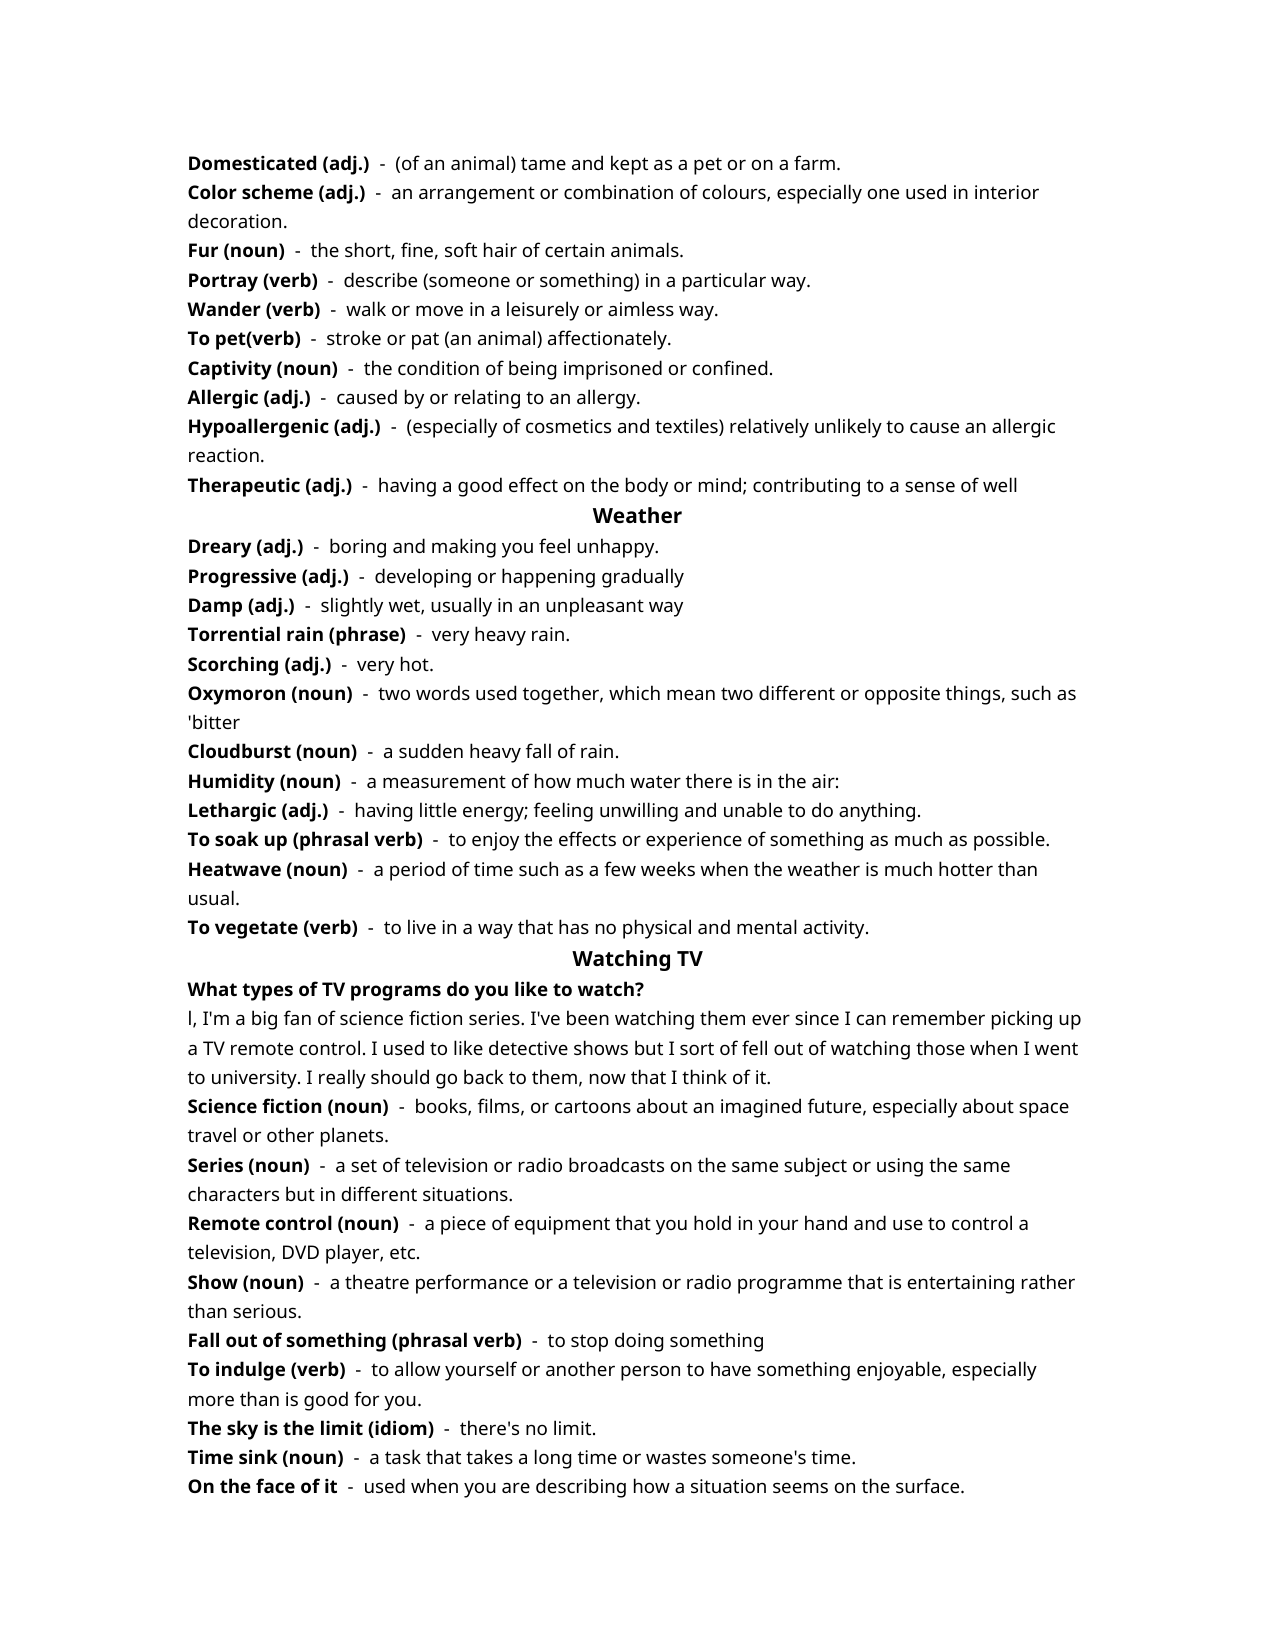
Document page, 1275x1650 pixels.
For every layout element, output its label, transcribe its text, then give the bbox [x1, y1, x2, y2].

text On the face of it - used when you are describing how a situation seems on the surface. [187, 1474, 1087, 1499]
text To indulge (verb) - to allow yourself or another person to have something enjoyable, especially more than is good for you. [187, 1357, 1087, 1412]
text l, I'm a big fan of science fiction series. I've been watching them ever since I can remember picking up a TV remote control. I used to like detective shows but I sort of fell out of watching those when I went to university. I really should go back to them, now that I think of it. [187, 1006, 1087, 1089]
text What types of TV programs do you like to watch? [187, 976, 1087, 1002]
text Damp (adj.) - slightly wet, usually in an unpleasant way [187, 592, 1087, 618]
text Fur (noun) - the short, fine, soft hair of certain animals. [187, 238, 1087, 263]
text Captivity (noun) - the condition of being imprisoned or confined. [187, 355, 1087, 380]
text To vegetate (verb) - to live in a way that has no physical and mental activity. [187, 914, 1087, 940]
text Wander (verb) - walk or move in a leisurely or aimless way. [187, 296, 1087, 322]
text Humidity (noun) - a measurement of how much water there is in the air: [187, 768, 1087, 793]
text Color scheme (adj.) - an arrangement or combination of colours, especially one used in interior decoration. [187, 179, 1087, 234]
text Hypoallergenic (adj.) - (especially of cosmetics and textiles) relatively unlikely to cause an allergic reaction. [187, 413, 1087, 468]
text Progressive (adj.) - developing or happening gradually [187, 563, 1087, 589]
text Allergic (adj.) - caused by or relating to an allergy. [187, 384, 1087, 410]
text To soak up (phrasal verb) - to enjoy the effects or experience of something as much as possible. [187, 827, 1087, 852]
text The sky is the limit (idiom) - there's no limit. [187, 1415, 1087, 1441]
text Portray (verb) - describe (someone or something) in a particular way. [187, 267, 1087, 293]
text Heatwave (noun) - a period of time such as a few weeks when the weather is much hotter than usual. [187, 856, 1087, 911]
text Remote control (noun) - a piece of equipment that you hold in your hand and use to control a television, DVD player, etc. [187, 1210, 1087, 1265]
text Dreary (adj.) - boring and making you feel unhappy. [187, 534, 1087, 559]
text Oxymoron (noun) - two words used together, which mean two different or opposite things, such as 'bitter [187, 680, 1087, 735]
text Therapeutic (adj.) - having a good effect on the body or mind; contributing to a sense of well [187, 472, 1087, 497]
text Domesticated (adj.) - (of an animal) tame and kept as a pet or on a farm. [187, 150, 1087, 176]
text Scorching (adj.) - very hot. [187, 651, 1087, 676]
text Series (noun) - a set of television or radio broadcasts on the same subject or using the same characters but in different situations. [187, 1152, 1087, 1207]
text To pet(verb) - stroke or pat (an animal) affectionately. [187, 326, 1087, 351]
text Watching TV [187, 944, 1087, 972]
text Cloudburst (noun) - a sudden heavy fall of rain. [187, 739, 1087, 764]
text Weather [187, 501, 1087, 530]
text Show (noun) - a theatre performance or a television or radio programme that is entertaining rather than serious. [187, 1269, 1087, 1324]
text Fall out of something (phrasal verb) - to stop doing something [187, 1327, 1087, 1353]
text Lethargic (adj.) - having little energy; feeling unwilling and unable to do anything. [187, 797, 1087, 823]
text Torrential rain (phrase) - very heavy rain. [187, 622, 1087, 647]
text Time sink (noun) - a task that takes a long time or wastes someone's time. [187, 1444, 1087, 1470]
text Science fiction (noun) - books, films, or cartoons about an imagined future, especially about space travel or other planets. [187, 1093, 1087, 1148]
